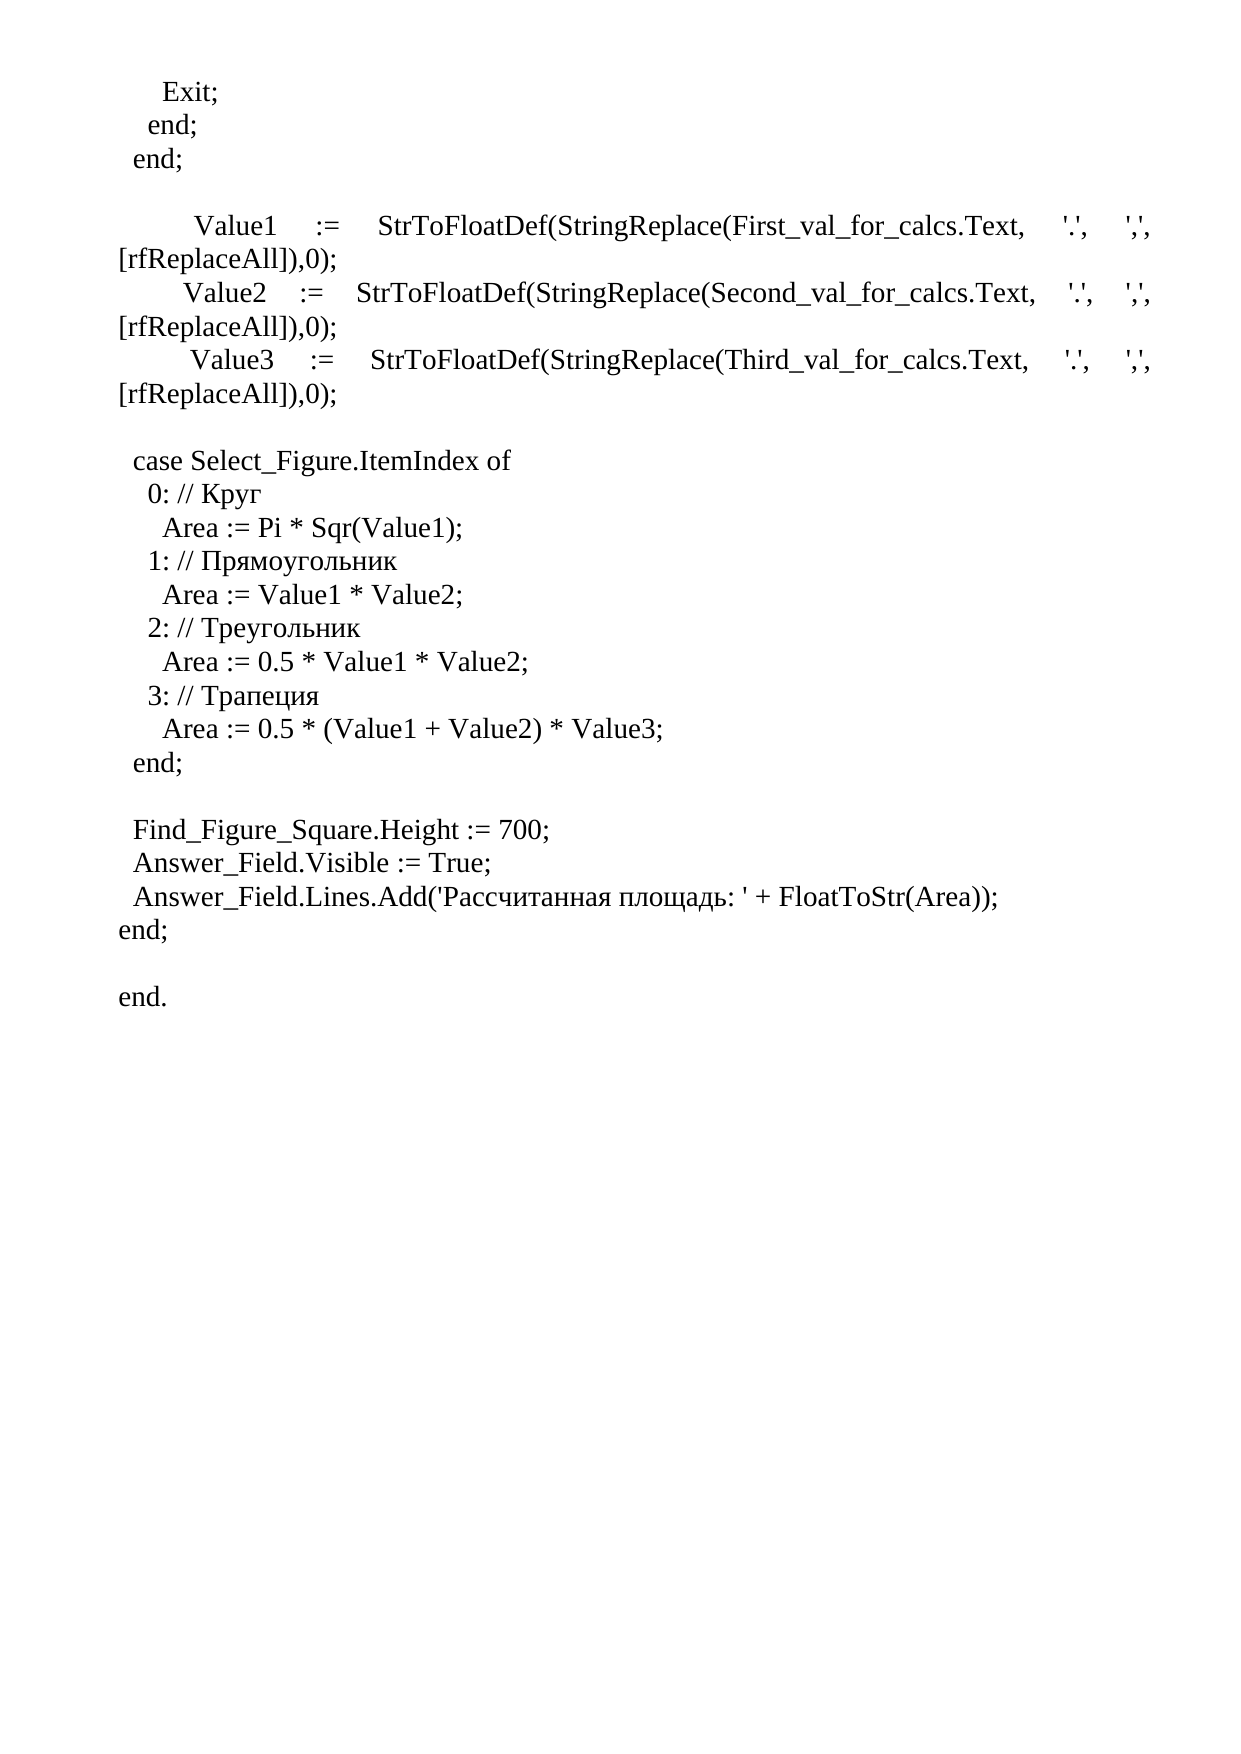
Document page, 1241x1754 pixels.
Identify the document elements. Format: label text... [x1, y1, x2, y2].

text Area := Value1 * Value2; [118, 577, 1152, 611]
text 3: // Трапеция [118, 678, 1152, 711]
text Find_Figure_Square.Height := 700; [118, 812, 1152, 845]
text Answer_Field.Visible := True; [118, 845, 1152, 879]
text case Select_Figure.ItemIndex of [118, 443, 1152, 476]
text 2: // Треугольник [118, 611, 1152, 644]
text Answer_Field.Lines.Add('Рассчитанная площадь: ' + FloatToStr(Area)); [118, 879, 1152, 912]
text Exit; [118, 74, 1152, 107]
text 0: // Круг [118, 476, 1152, 510]
text Value1 := StrToFloatDef(StringReplace(First_val_for_calcs.Text, '.', ',', [rfReplaceAll]),0); [118, 208, 1152, 275]
text Area := 0.5 * (Value1 + Value2) * Value3; [118, 711, 1152, 745]
text end; [118, 107, 1152, 141]
text Area := 0.5 * Value1 * Value2; [118, 644, 1152, 678]
text end; [118, 912, 1152, 946]
text 1: // Прямоугольник [118, 543, 1152, 577]
text Area := Pi * Sqr(Value1); [118, 510, 1152, 543]
text end. [118, 979, 1152, 1013]
text end; [118, 745, 1152, 778]
text Value2 := StrToFloatDef(StringReplace(Second_val_for_calcs.Text, '.', ',', [rfReplaceAll]),0); [118, 275, 1152, 342]
text end; [118, 141, 1152, 174]
text Value3 := StrToFloatDef(StringReplace(Third_val_for_calcs.Text, '.', ',', [rfReplaceAll]),0); [118, 342, 1152, 409]
